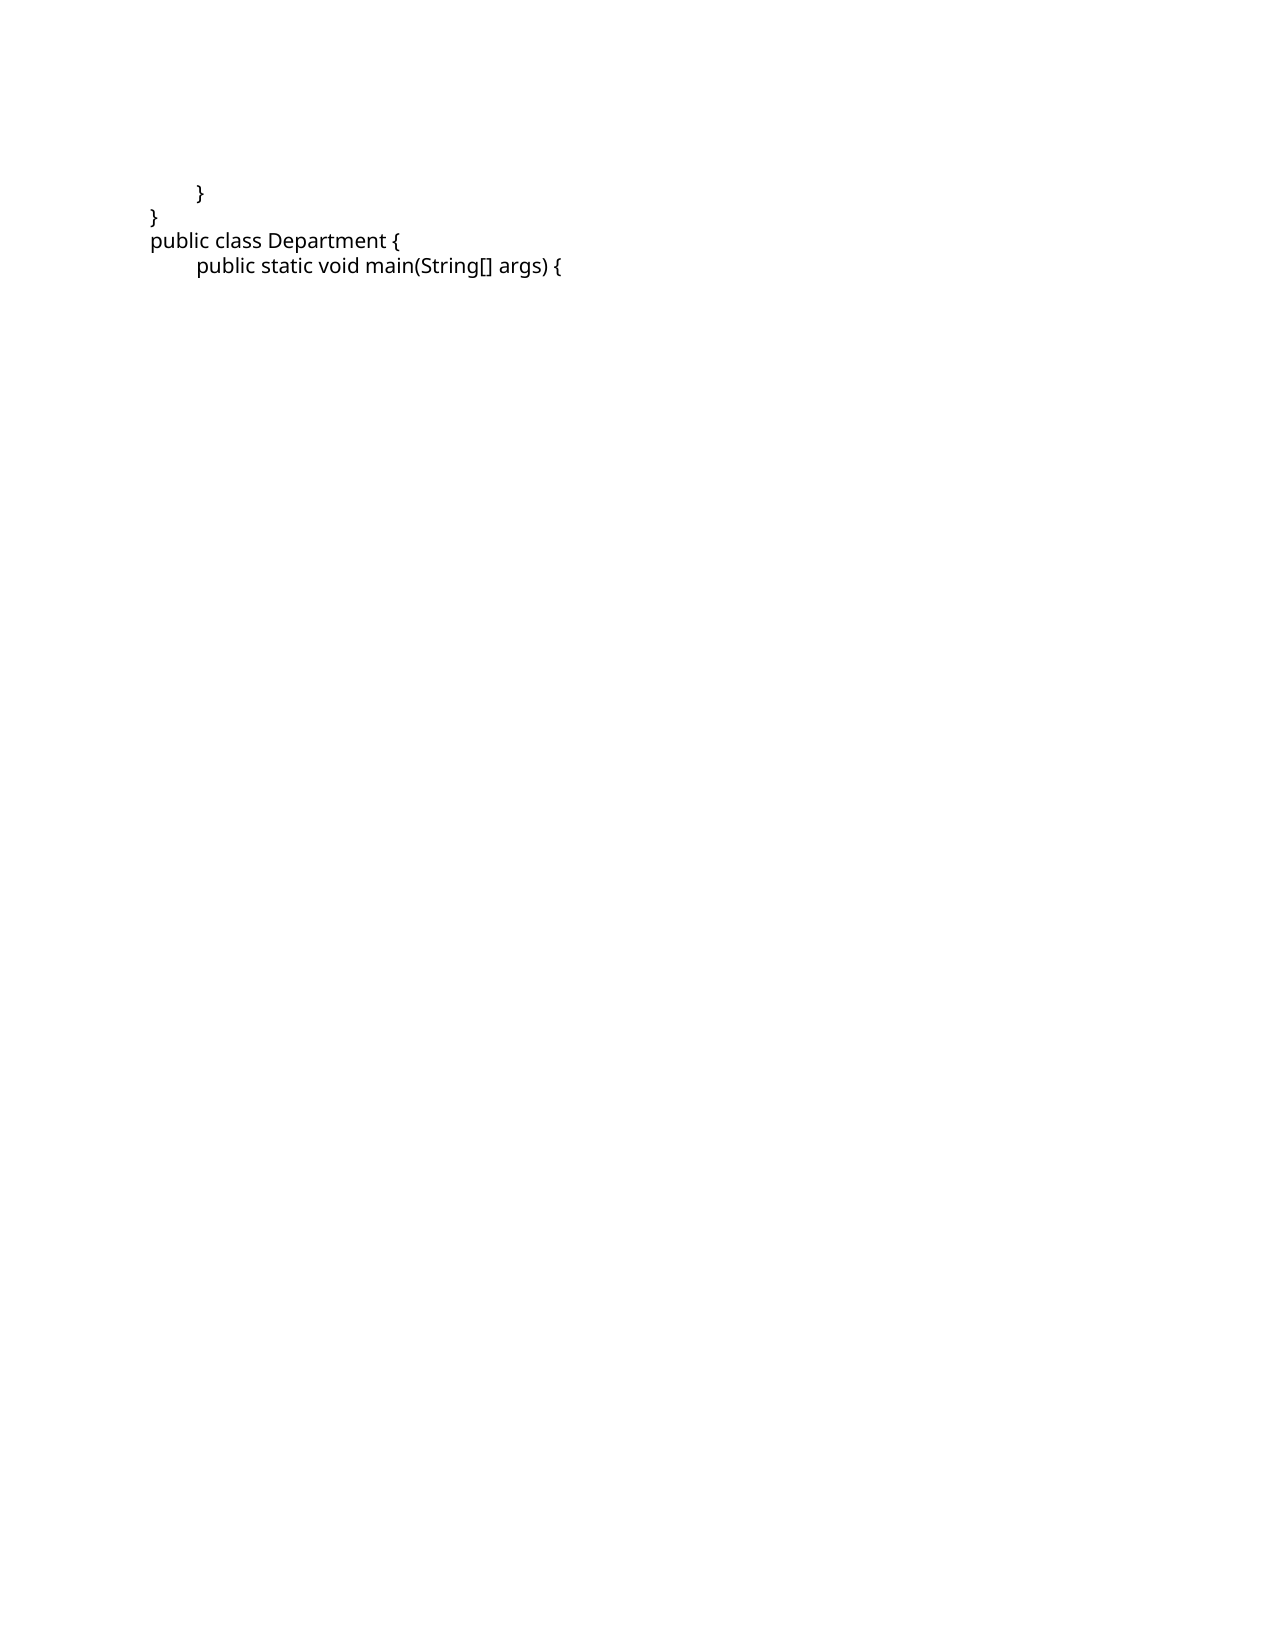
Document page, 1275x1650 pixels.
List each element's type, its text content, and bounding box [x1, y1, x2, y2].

text public class Department { [150, 229, 1112, 254]
text public static void main(String[] args) { [196, 254, 1112, 278]
text } [196, 181, 1112, 205]
text } [150, 205, 1112, 229]
